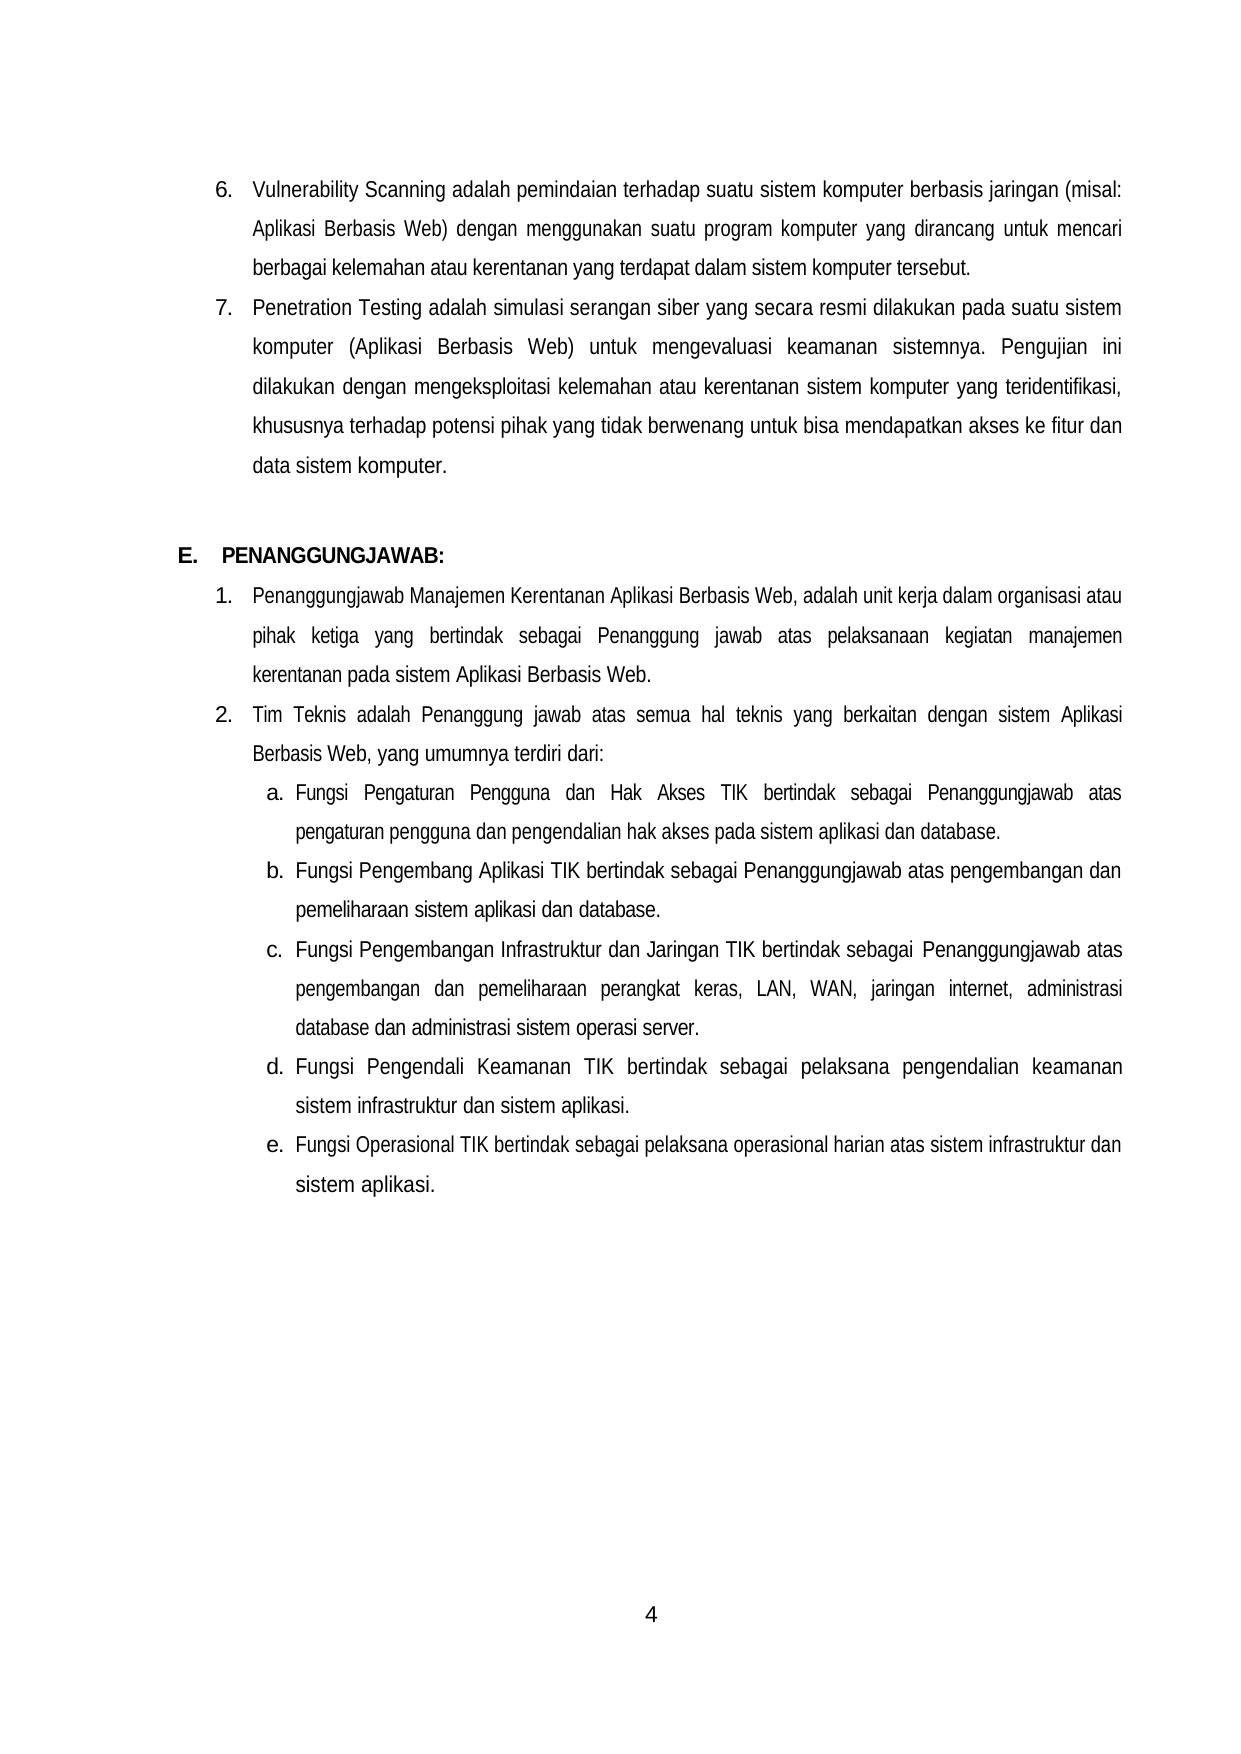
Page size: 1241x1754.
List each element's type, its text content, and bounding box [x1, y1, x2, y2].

list Fungsi Pengembang Aplikasi TIK bertindak sebagai Penanggungjawab atas pengembangan dan pemeliharaan sistem aplikasi dan database. [266, 857, 1123, 923]
list Fungsi Pengendali Keamanan TIK bertindak sebagai pelaksana pengendalian keamanan sistem infrastruktur dan sistem aplikasi. [266, 1053, 1123, 1118]
list Fungsi Pengaturan Pengguna dan Hak Akses TIK bertindak sebagai Penanggungjawab atas pengaturan pengguna dan pengendalian hak akses pada sistem aplikasi dan database. [266, 778, 1123, 844]
list Vulnerability Scanning adalah pemindaian terhadap suatu sistem komputer berbasis jaringan (misal: Aplikasi Berbasis Web) dengan menggunakan suatu program komputer yang dirancang untuk mencari berbagai kelemahan atau kerentanan yang terdapat dalam sistem komputer tersebut. [215, 176, 1122, 281]
list Tim Teknis adalah Penanggung jawab atas semua hal teknis yang berkaitan dengan sistem Aplikasi Berbasis Web, yang umumnya terdiri dari: [215, 701, 1123, 766]
list Fungsi Pengembangan Infrastruktur dan Jaringan TIK bertindak sebagai Penanggungjawab atas pengembangan dan pemeliharaan perangkat keras, LAN, WAN, jaringan internet, administrasi database dan administrasi sistem operasi server. [266, 936, 1123, 1040]
list Penanggungjawab Manajemen Kerentanan Aplikasi Berbasis Web, adalah unit kerja dalam organisasi atau pihak ketiga yang bertindak sebagai Penanggung jawab atas pelaksanaan kegiatan manajemen kerentanan pada sistem Aplikasi Berbasis Web. [215, 582, 1123, 687]
list PENANGGUNGJAWAB: [177, 542, 1203, 569]
list Fungsi Operasional TIK bertindak sebagai pelaksana operasional harian atas sistem infrastruktur dan sistem aplikasi. [266, 1131, 1123, 1197]
list Penetration Testing adalah simulasi serangan siber yang secara resmi dilakukan pada suatu sistem komputer (Aplikasi Berbasis Web) untuk mengevaluasi keamanan sistemnya. Pengujian ini dilakukan dengan mengeksploitasi kelemahan atau kerentanan sistem komputer yang teridentifikasi, khususnya terhadap potensi pihak yang tidak berwenang untuk bisa mendapatkan akses ke fitur dan data sistem komputer. [215, 294, 1122, 478]
